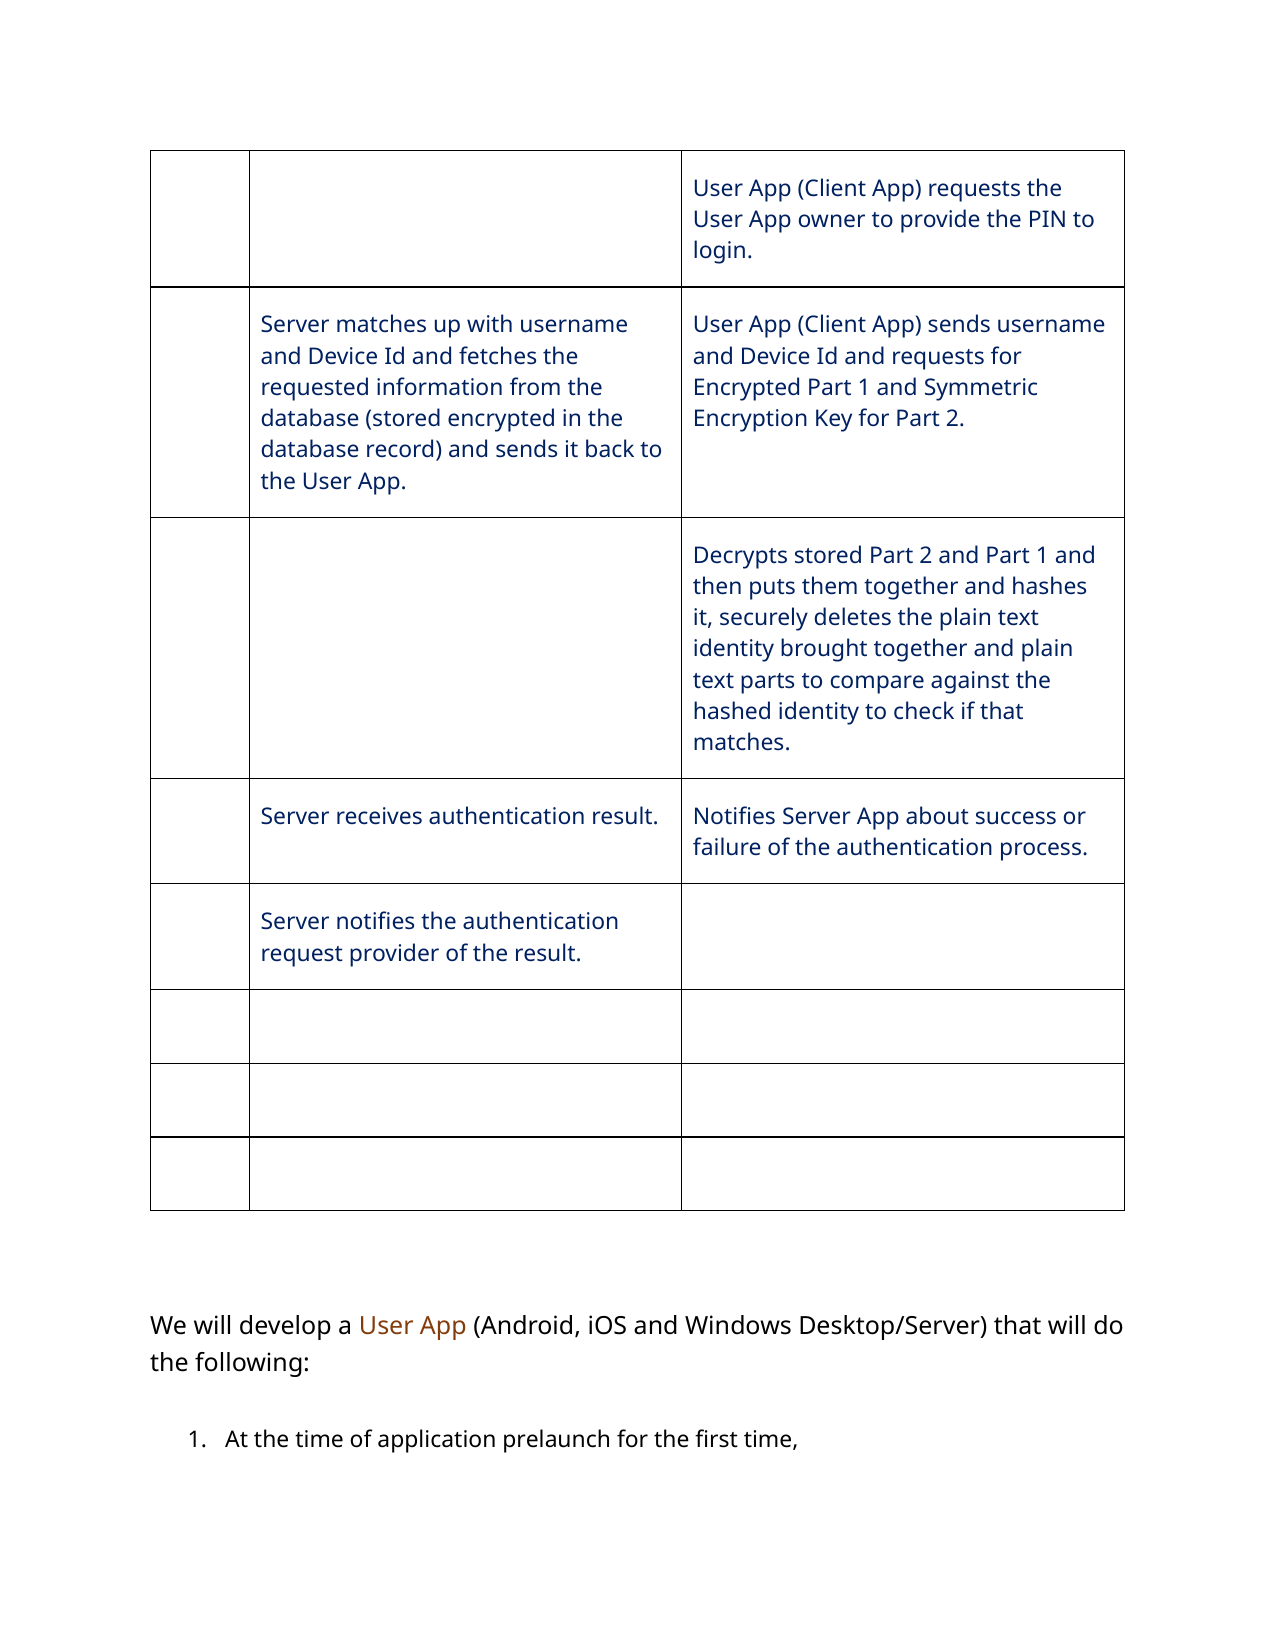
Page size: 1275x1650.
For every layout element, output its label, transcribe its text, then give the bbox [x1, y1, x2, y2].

table_cell [250, 518, 681, 778]
table_cell Server receives authentication result. [250, 779, 681, 883]
table_cell [151, 288, 249, 517]
table_cell [250, 1064, 681, 1136]
table_cell [151, 990, 249, 1062]
table_cell [250, 990, 681, 1062]
table_cell [250, 1138, 681, 1210]
table_cell Decrypts stored Part 2 and Part 1 and then puts them together and hashes it, securely deletes the plain text identity brought together and plain text parts to compare against the hashed identity to check if that matches. [682, 518, 1124, 778]
table_cell [151, 884, 249, 988]
list At the time of application prelaunch for the first time, [187, 1423, 1125, 1454]
table_cell User App (Client App) sends username and Device Id and requests for Encrypted Part 1 and Symmetric Encryption Key for Part 2. [682, 288, 1124, 517]
table_cell [682, 884, 1124, 988]
text We will develop a User App (Android, iOS and Windows Desktop/Server) that will do the following: [150, 1308, 1125, 1378]
table_cell [151, 518, 249, 778]
table_cell [682, 1064, 1124, 1136]
table_cell [682, 1138, 1124, 1210]
table_cell [151, 1064, 249, 1136]
table_cell User App (Client App) requests the User App owner to provide the PIN to login. [682, 151, 1124, 286]
table_cell [250, 151, 681, 286]
table_cell [151, 1138, 249, 1210]
table_cell [151, 779, 249, 883]
table_cell [151, 151, 249, 286]
table_cell [682, 990, 1124, 1062]
table_cell Notifies Server App about success or failure of the authentication process. [682, 779, 1124, 883]
table_cell Server matches up with username and Device Id and fetches the requested information from the database (stored encrypted in the database record) and sends it back to the User App. [250, 288, 681, 517]
table_cell Server notifies the authentication request provider of the result. [250, 884, 681, 988]
